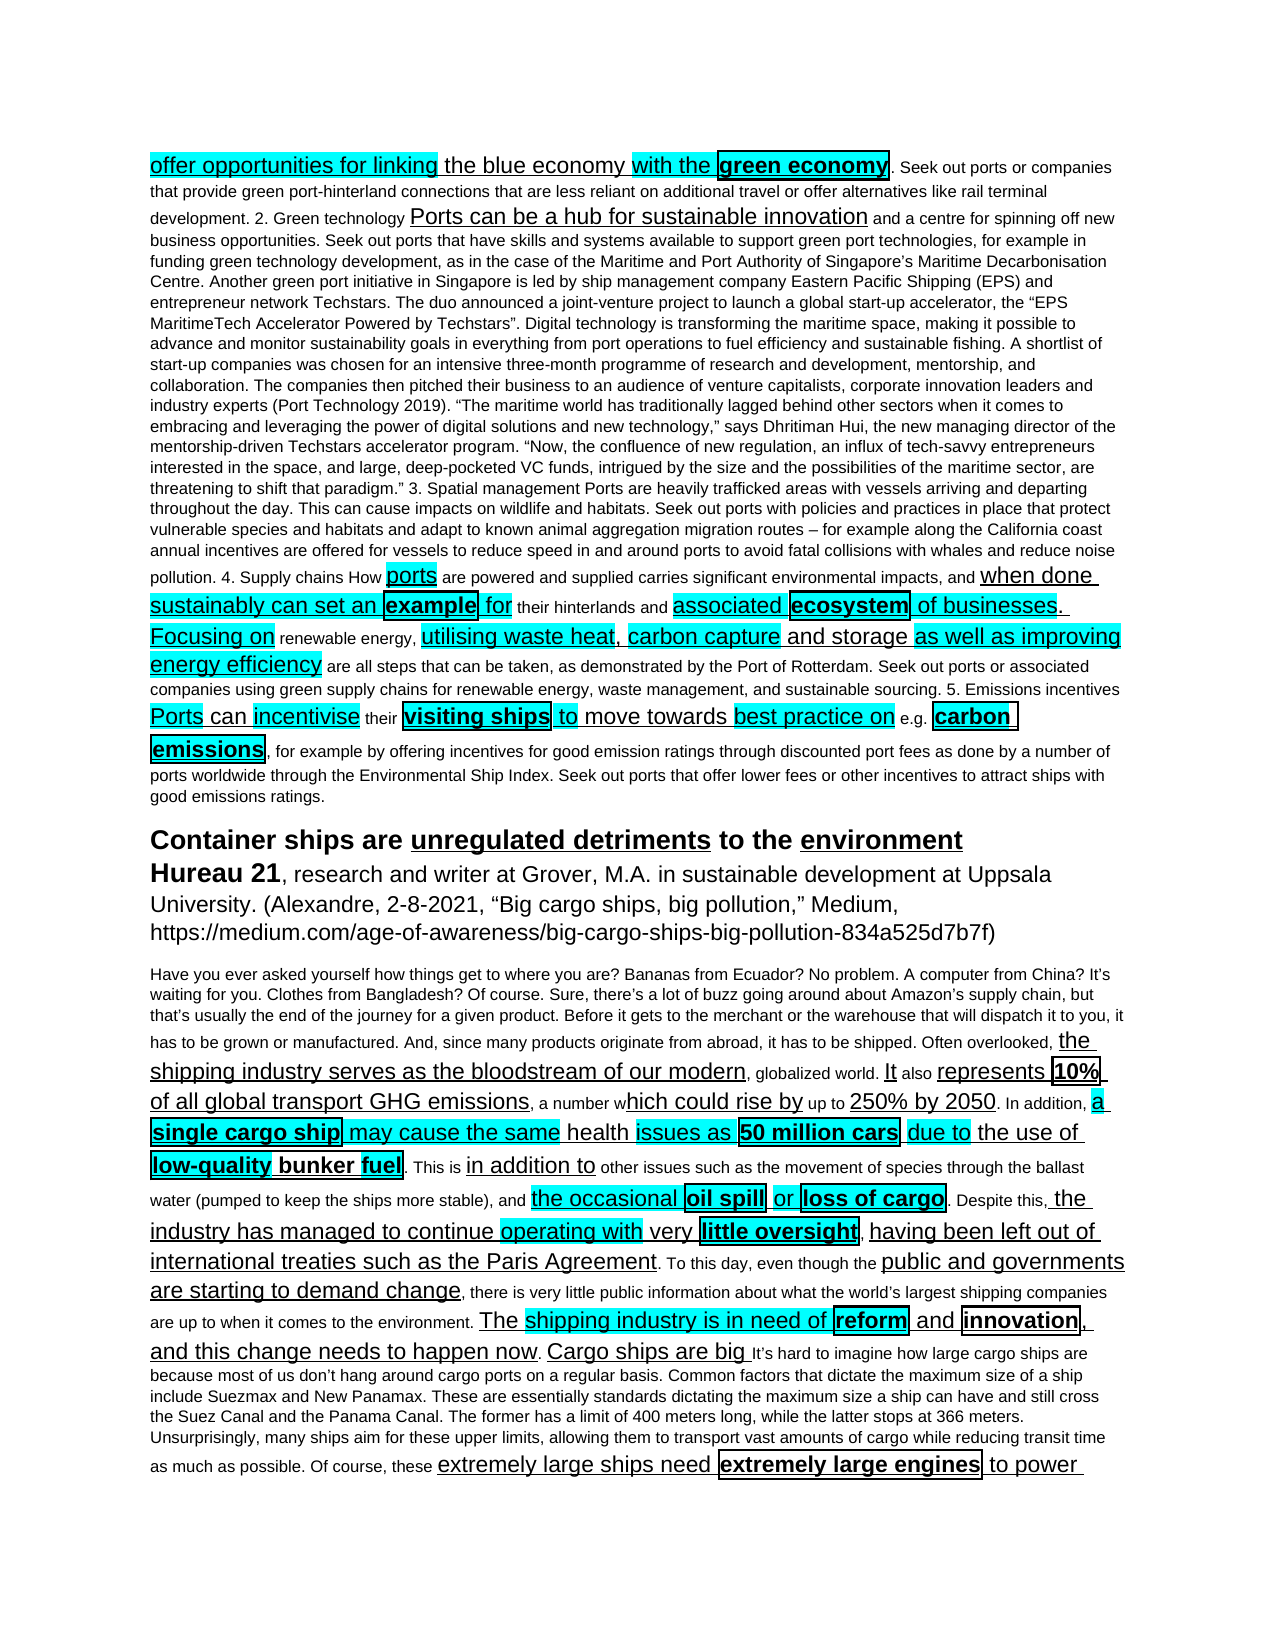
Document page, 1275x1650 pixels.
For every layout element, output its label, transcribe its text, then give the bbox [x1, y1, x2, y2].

text Hureau 21, research and writer at Grover, M.A. in sustainable development at Uppsala University. (Alexandre, 2-8-2021, “Big cargo ships, big pollution,” Medium, https://medium.com/age-of-awareness/big-cargo-ships-big-pollution-834a525d7b7f) [150, 857, 1125, 946]
subtitle Container ships are unregulated detriments to the environment [150, 824, 1125, 855]
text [150, 964, 1125, 1480]
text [150, 150, 1125, 806]
